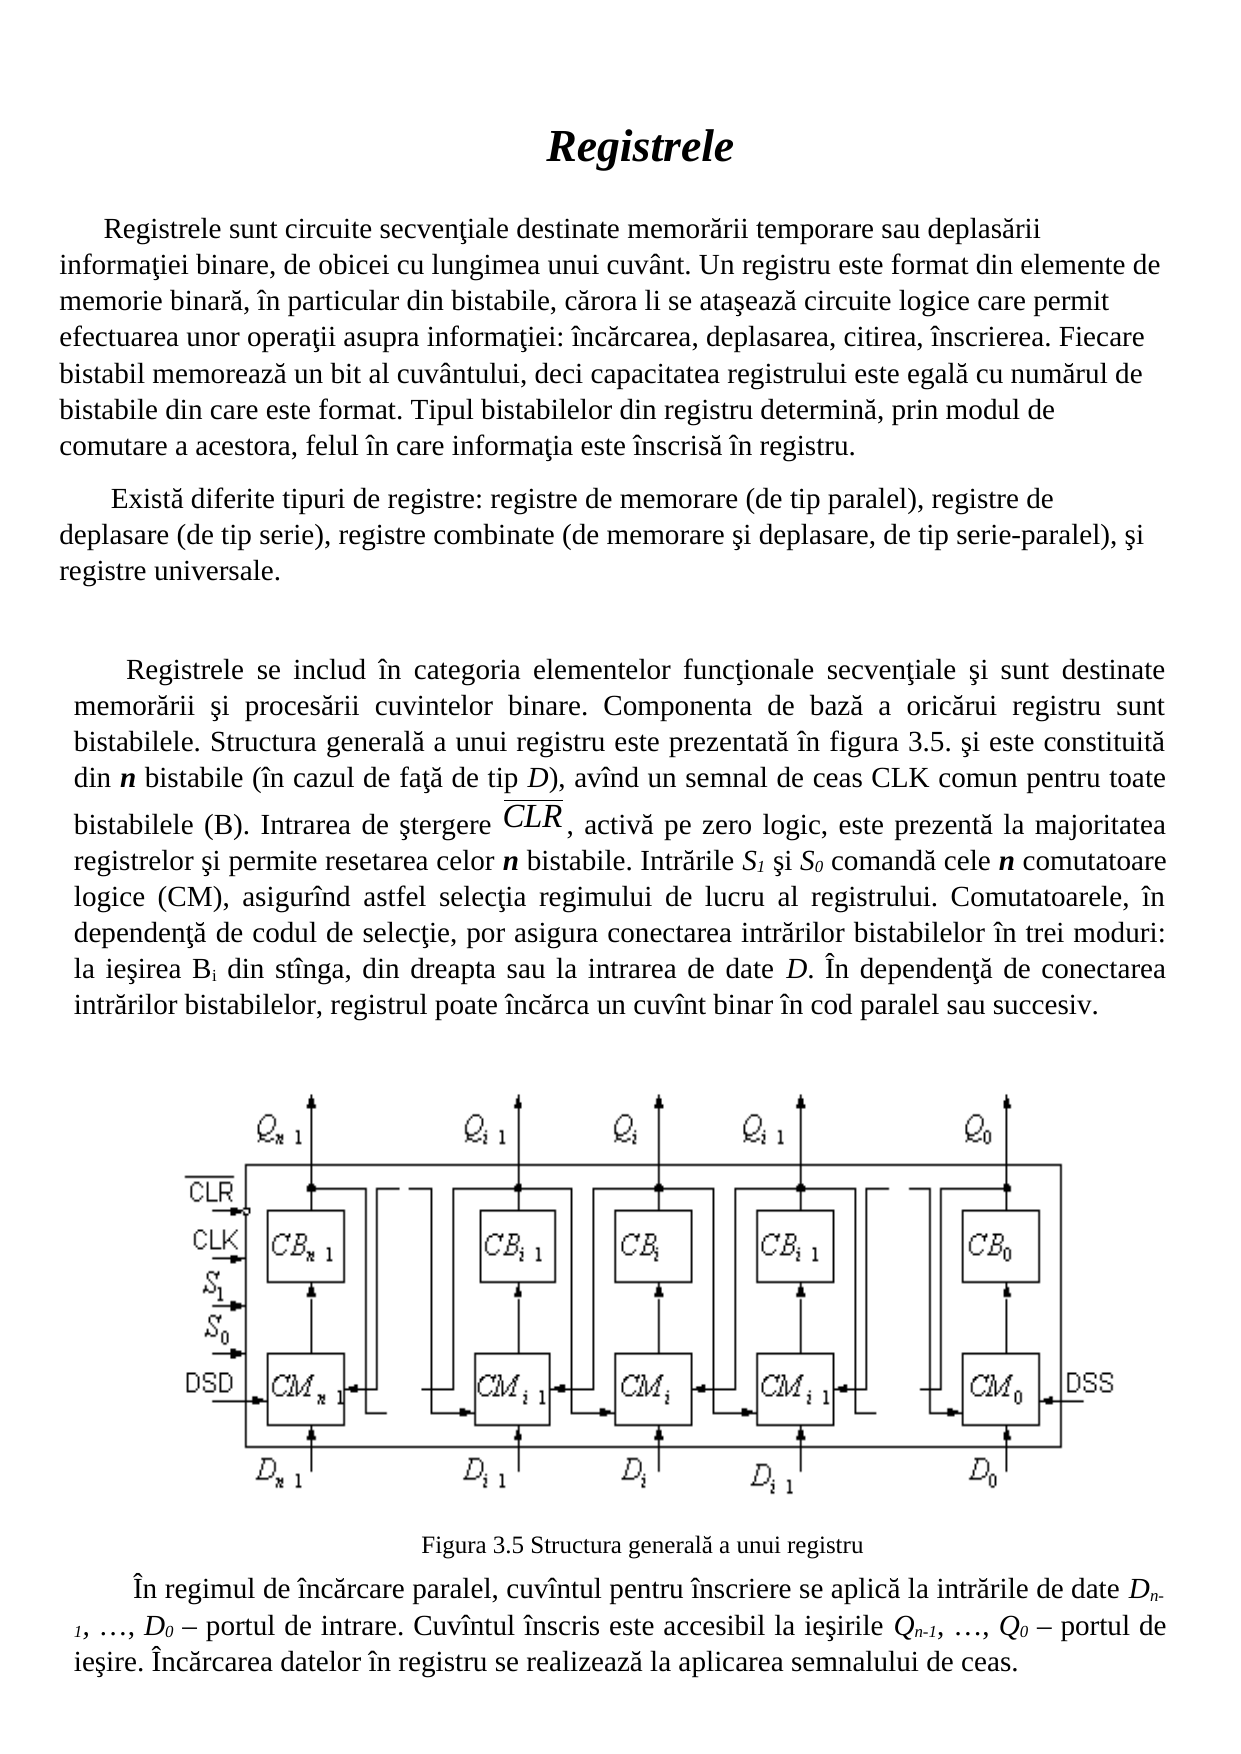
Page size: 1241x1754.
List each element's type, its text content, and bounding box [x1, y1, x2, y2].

text Figura 3.5 Structura generală a unui registru [118, 1530, 1167, 1559]
text În regimul de încărcare paralel, cuvîntul pentru înscriere se aplică la intrările de date Dn-1, …, D0 – portul de intrare. Cuvîntul înscris este accesibil la ieşirile Qn-1, …, Q0 – portul de ieşire. Încărcarea datelor în registru se realizează la aplicarea semnalului de ceas. [74, 1572, 1167, 1677]
text Există diferite tipuri de registre: registre de memorare (de tip paralel), registre de deplasare (de tip serie), registre combinate (de memorare şi deplasare, de tip serie-paralel), şi registre universale. [59, 481, 1167, 587]
text Registrele [118, 118, 1167, 171]
text Registrele sunt circuite secvenţiale destinate memorării temporare sau deplasării informaţiei binare, de obicei cu lungimea unui cuvânt. Un registru este format din elemente de memorie binară, în particular din bistabile, cărora li se ataşează circuite logice care permit efectuarea unor operaţii asupra informaţiei: încărcarea, deplasarea, citirea, înscrierea. Fiecare bistabil memorează un bit al cuvântului, deci capacitatea registrului este egală cu numărul de bistabile din care este format. Tipul bistabilelor din registru determină, prin modul de comutare a acestora, felul în care informaţia este înscrisă în registru. [59, 211, 1167, 462]
text Registrele se includ în categoria elementelor funcţionale secvenţiale şi sunt destinate memorării şi procesării cuvintelor binare. Componenta de bază a oricărui registru sunt bistabilele. Structura generală a unui registru este prezentată în figura 3.5. şi este constituită din n bistabile (în cazul de faţă de tip D), avînd un semnal de ceas CLK comun pentru toate bistabilele (B). Intrarea de ştergere , activă pe zero logic, este prezentă la majoritatea registrelor şi permite resetarea celor n bistabile. Intrările S1 şi S0 comandă cele n comutatoare logice (CM), asigurînd astfel selecţia regimului de lucru al registrului. Comutatoarele, în dependenţă de codul de selecţie, por asigura conectarea intrărilor bistabilelor în trei moduri: la ieşirea Bi din stînga, din dreapta sau la intrarea de date D. În dependenţă de conectarea intrărilor bistabilelor, registrul poate încărca un cuvînt binar în cod paralel sau succesiv. [74, 652, 1167, 1021]
picture [118, 1085, 1186, 1518]
